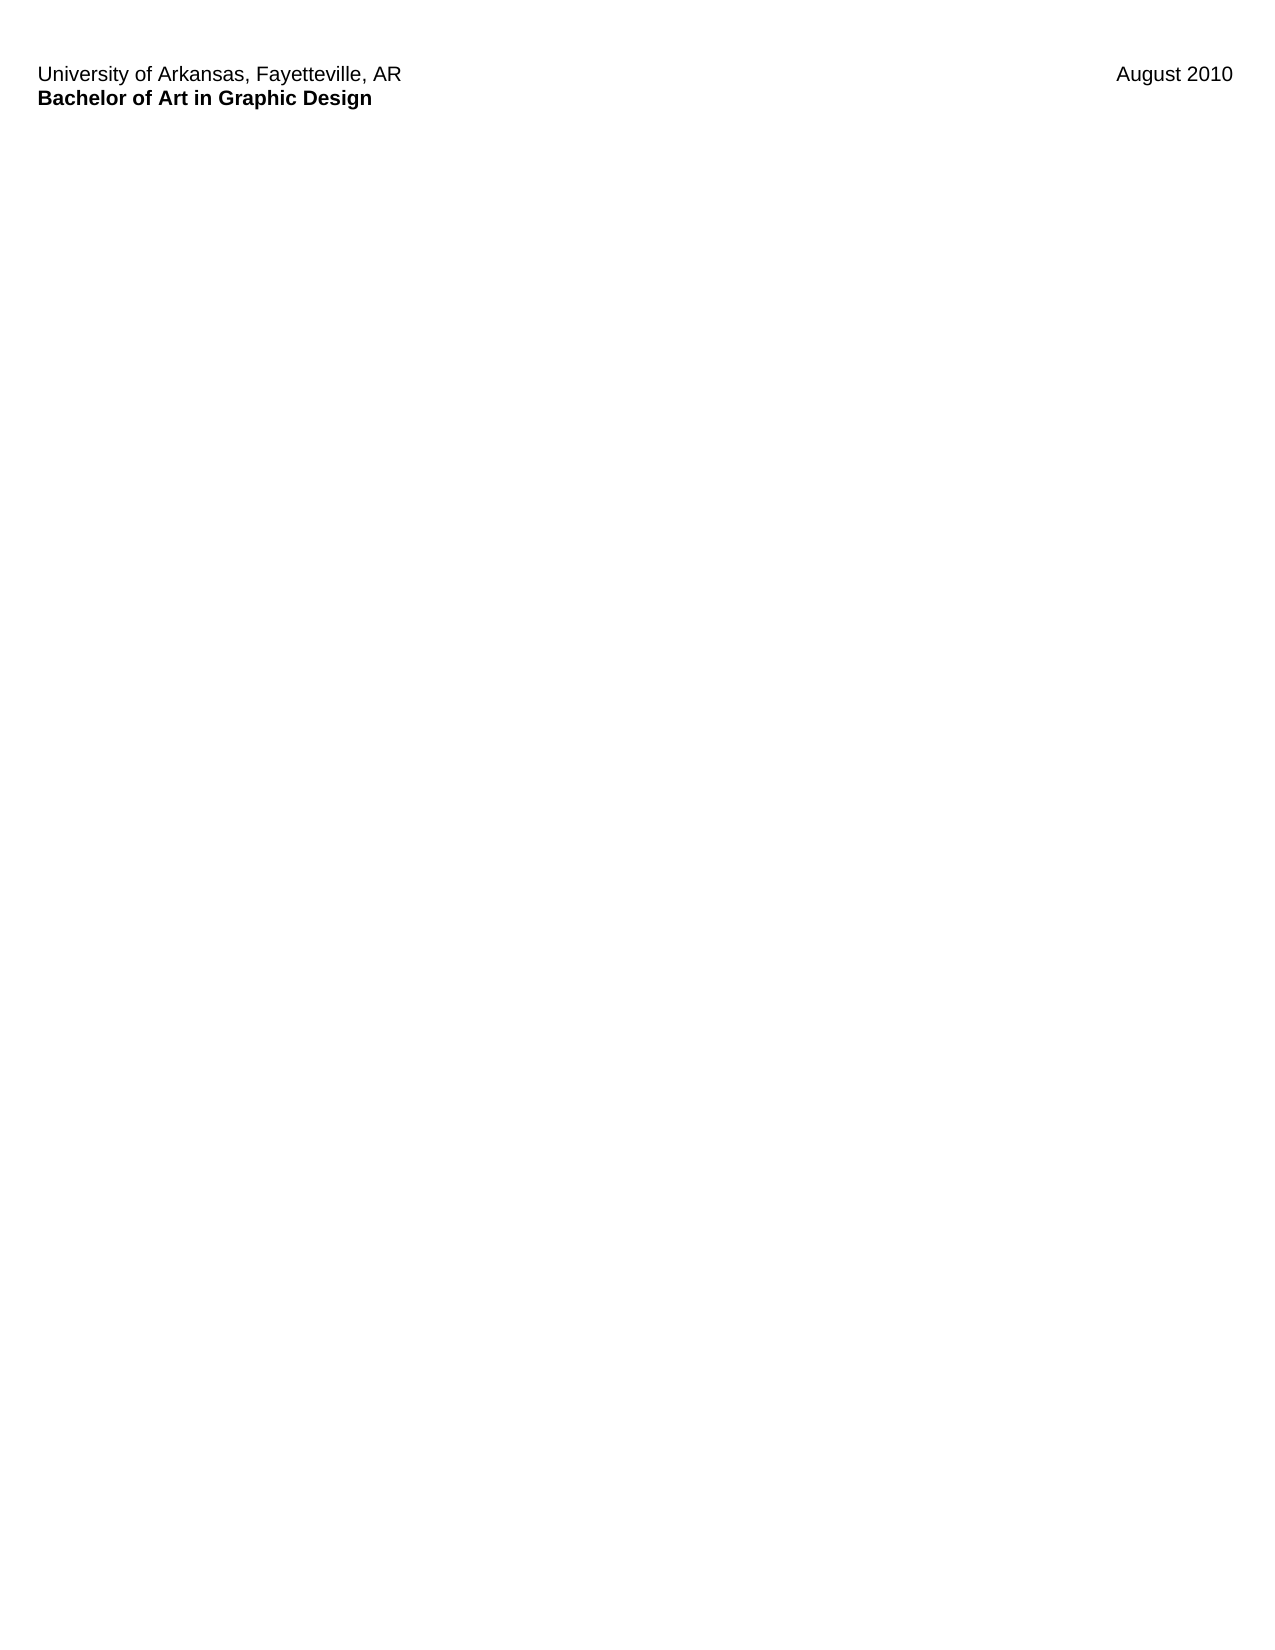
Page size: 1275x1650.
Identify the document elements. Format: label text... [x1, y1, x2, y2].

text Bachelor of Art in Graphic Design [37, 85, 1237, 109]
text University of Arkansas, Fayetteville, AR August 2010 [37, 61, 1237, 85]
